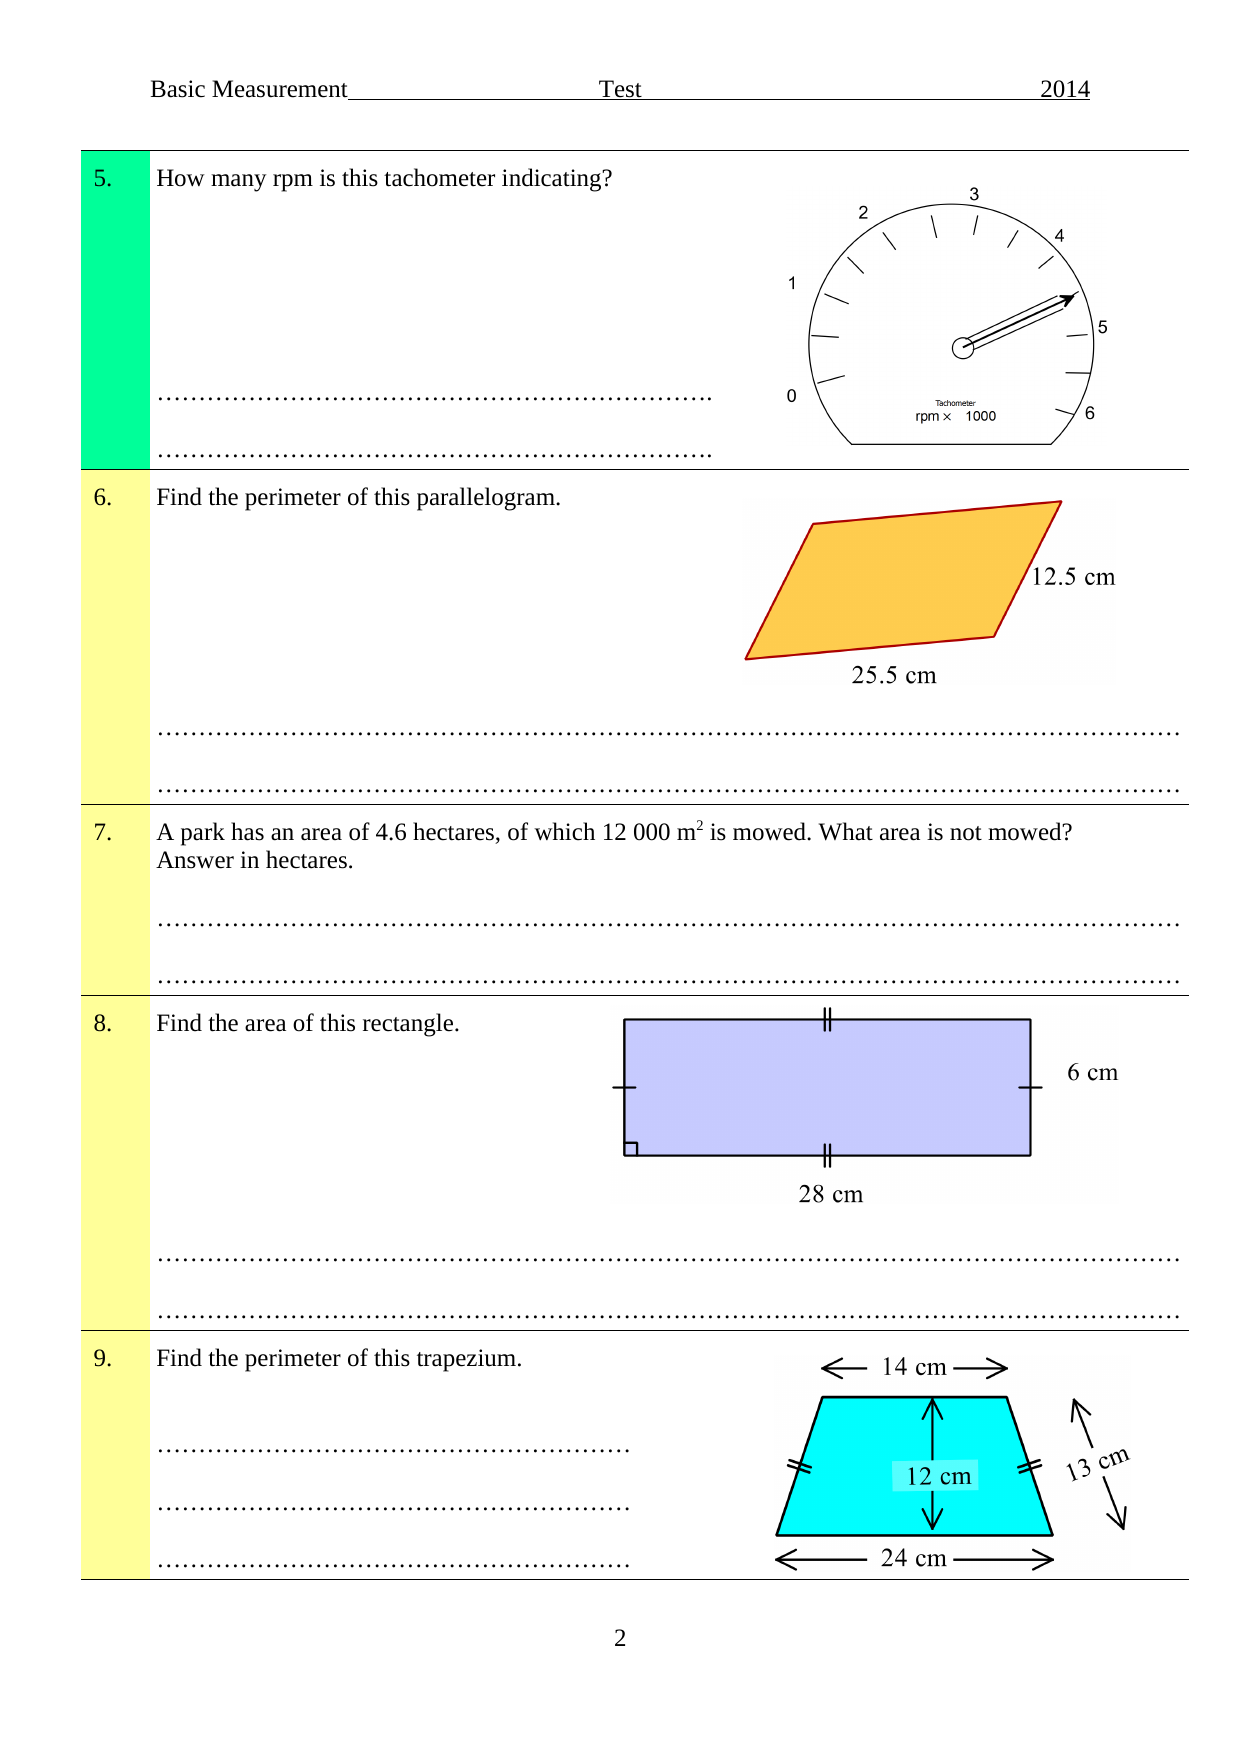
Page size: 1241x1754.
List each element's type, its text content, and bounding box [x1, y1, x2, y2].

table_cell [81, 1331, 150, 1579]
table_cell How many rpm is this tachometer indicating? …………………………………………………………. …………………………………………………………. [150, 151, 1189, 469]
table_cell Find the perimeter of this parallelogram. …………………………………………………………………………………………………………… …………………………………………………………………………………………………………… [150, 470, 1189, 804]
table_cell A park has an area of 4.6 hectares, of which 12 000 m2 is mowed. What area is not mowed? Answer in hectares. …………………………………………………………………………………………………………… …………………………………………………………………………………………………………… [150, 805, 1189, 995]
table_cell Find the perimeter of this trapezium. ………………………………………………… ………………………………………………… ………………………………………………… [150, 1331, 1189, 1579]
table_cell [81, 996, 150, 1330]
picture [742, 498, 1117, 685]
picture [786, 186, 1107, 446]
table_cell [81, 470, 150, 804]
picture [610, 1005, 1120, 1204]
picture [773, 1355, 1132, 1572]
table_cell [81, 151, 150, 469]
table_cell Find the area of this rectangle. …………………………………………………………………………………………………………… …………………………………………………………………………………………………………… [150, 996, 1189, 1330]
table_cell [81, 805, 150, 995]
